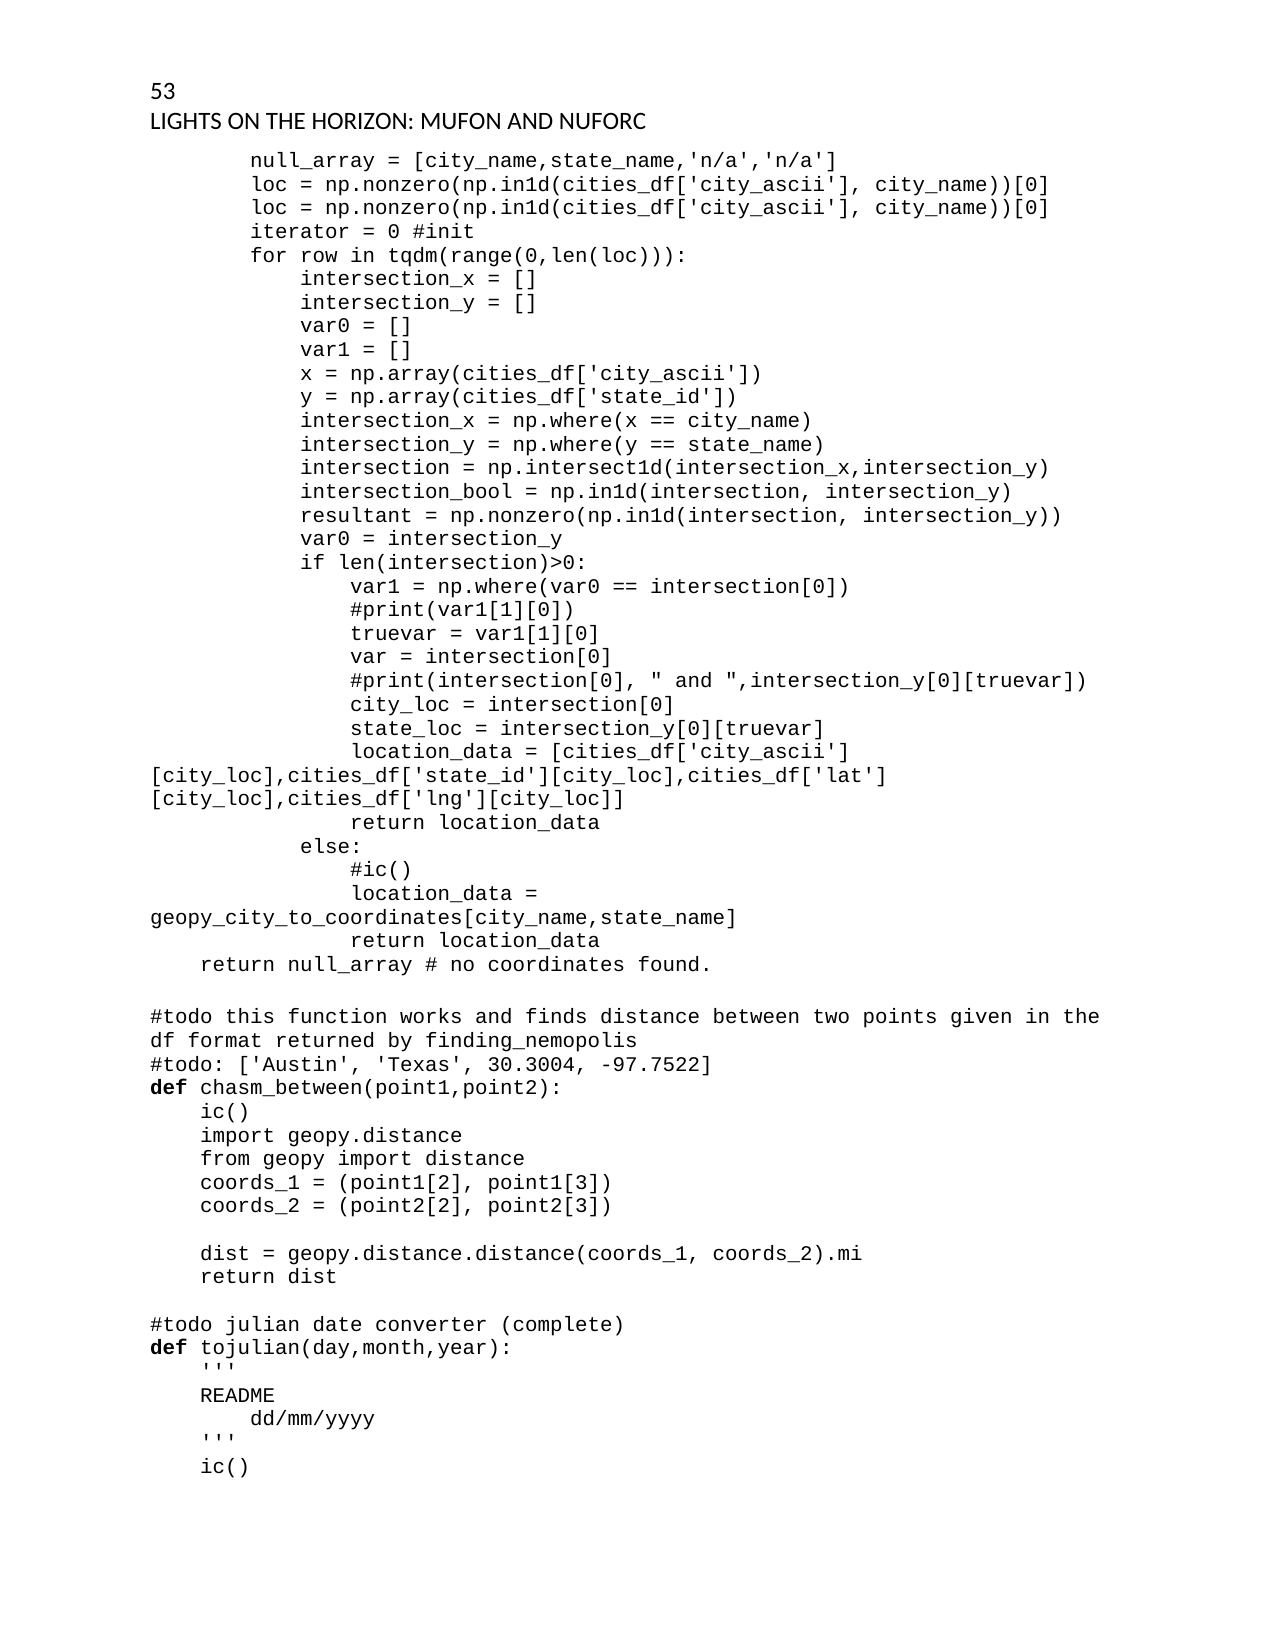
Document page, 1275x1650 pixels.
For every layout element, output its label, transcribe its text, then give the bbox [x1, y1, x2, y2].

text loc = np.nonzero(np.in1d(cities_df['city_ascii'], city_name))[0] [150, 174, 1125, 197]
text else: [150, 836, 1125, 859]
text dist = geopy.distance.distance(coords_1, coords_2).mi [150, 1243, 1125, 1266]
text coords_2 = (point2[2], point2[3]) [150, 1196, 1125, 1219]
text ''' [150, 1361, 1125, 1385]
text resultant = np.nonzero(np.in1d(intersection, intersection_y)) [150, 505, 1125, 528]
text intersection_bool = np.in1d(intersection, intersection_y) [150, 481, 1125, 505]
text for row in tqdm(range(0,len(loc))): [150, 244, 1125, 268]
text ''' [150, 1432, 1125, 1456]
text loc = np.nonzero(np.in1d(cities_df['city_ascii'], city_name))[0] [150, 197, 1125, 221]
text ic() [150, 1101, 1125, 1124]
text def chasm_between(point1,point2): [150, 1077, 1125, 1101]
text truevar = var1[1][0] [150, 623, 1125, 647]
text def tojulian(day,month,year): [150, 1337, 1125, 1361]
text intersection_x = np.where(x == city_name) [150, 410, 1125, 434]
text intersection_y = np.where(y == state_name) [150, 434, 1125, 457]
text intersection = np.intersect1d(intersection_x,intersection_y) [150, 457, 1125, 481]
text city_loc = intersection[0] [150, 694, 1125, 717]
text var0 = intersection_y [150, 528, 1125, 552]
text return null_array # no coordinates found. [150, 954, 1125, 978]
text return dist [150, 1266, 1125, 1290]
text iterator = 0 #init [150, 221, 1125, 244]
text x = np.array(cities_df['city_ascii']) [150, 363, 1125, 386]
text var0 = [] [150, 316, 1125, 339]
text #todo: ['Austin', 'Texas', 30.3004, -97.7522] [150, 1054, 1125, 1077]
text from geopy import distance [150, 1148, 1125, 1172]
text #print(var1[1][0]) [150, 599, 1125, 623]
text dd/mm/yyyy [150, 1408, 1125, 1432]
text README [150, 1385, 1125, 1408]
text return location_data [150, 930, 1125, 954]
text state_loc = intersection_y[0][truevar] [150, 717, 1125, 741]
text null_array = [city_name,state_name,'n/a','n/a'] [150, 150, 1125, 174]
text var = intersection[0] [150, 647, 1125, 670]
text var1 = np.where(var0 == intersection[0]) [150, 576, 1125, 599]
text location_data = geopy_city_to_coordinates[city_name,state_name] [150, 883, 1125, 930]
text intersection_x = [] [150, 268, 1125, 292]
text location_data = [cities_df['city_ascii'][city_loc],cities_df['state_id'][city_loc],cities_df['lat'][city_loc],cities_df['lng'][city_loc]] [150, 741, 1125, 812]
text return location_data [150, 812, 1125, 836]
text #print(intersection[0], " and ",intersection_y[0][truevar]) [150, 670, 1125, 694]
text if len(intersection)>0: [150, 552, 1125, 576]
text #todo this function works and finds distance between two points given in the df format returned by finding_nemopolis [150, 1006, 1125, 1054]
text ic() [150, 1456, 1125, 1479]
text y = np.array(cities_df['state_id']) [150, 386, 1125, 410]
text #ic() [150, 859, 1125, 883]
text intersection_y = [] [150, 292, 1125, 316]
text import geopy.distance [150, 1124, 1125, 1148]
text #todo julian date converter (complete) [150, 1314, 1125, 1337]
text coords_1 = (point1[2], point1[3]) [150, 1172, 1125, 1196]
text var1 = [] [150, 339, 1125, 363]
